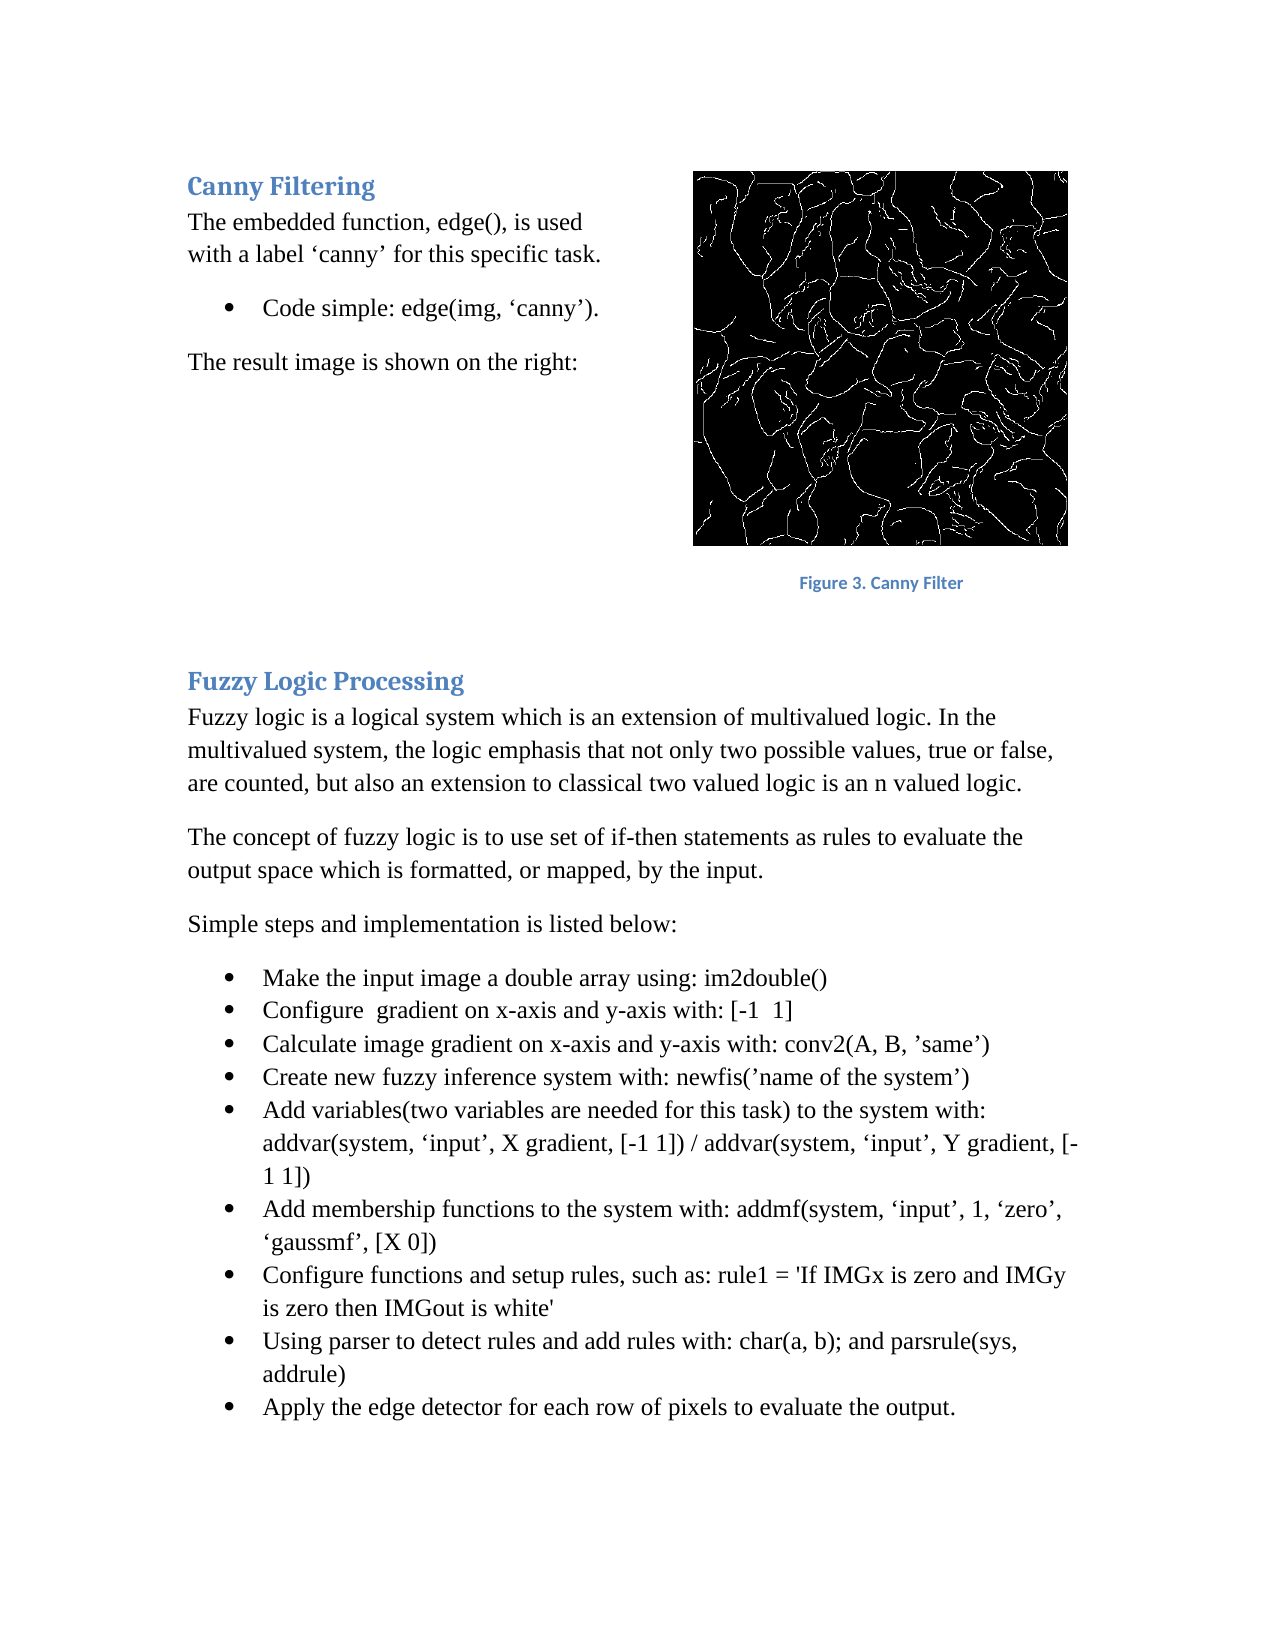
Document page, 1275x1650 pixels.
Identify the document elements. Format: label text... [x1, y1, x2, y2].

list Apply the edge detector for each row of pixels to evaluate the output. [225, 1392, 1087, 1421]
list Configure functions and setup rules, such as: rule1 = 'If IMGx is zero and IMGy is zero then IMGout is white' [225, 1260, 1087, 1322]
list Add membership functions to the system with: addmf(system, ‘input’, 1, ‘zero’, ‘gaussmf’, [X 0]) [225, 1194, 1087, 1256]
picture [629, 148, 1133, 571]
list Make the input image a double array using: im2double() [225, 963, 1087, 991]
list Using parser to detect rules and add rules with: char(a, b); and parsrule(sys, addrule) [225, 1326, 1087, 1388]
list Create new fuzzy inference system with: newfis(’name of the system’) [225, 1062, 1087, 1090]
list Add variables(two variables are needed for this task) to the system with: addvar(system, ‘input’, X gradient, [-1 1]) / addvar(system, ‘input’, Y gradient, [-1 1]) [225, 1095, 1087, 1189]
list Code simple: edge(img, ‘canny’). [225, 293, 629, 322]
list Configure gradient on x-axis and y-axis with: [-1 1] [225, 996, 1087, 1024]
text Simple steps and implementation is listed below: [187, 909, 1087, 937]
text The concept of fuzzy logic is to use set of if-then statements as rules to evaluate the output space which is formatted, or mapped, by the input. [187, 822, 1087, 884]
text The embedded function, edge(), is used with a label ‘canny’ for this specific task. [187, 207, 629, 268]
text Fuzzy logic is a logical system which is an extension of multivalued logic. In the multivalued system, the logic emphasis that not only two possible values, true or false, are counted, but also an extension to classical two valued logic is an n valued logic. [187, 702, 1087, 797]
subtitle Canny Filtering [187, 171, 629, 202]
list Calculate image gradient on x-axis and y-axis with: conv2(A, B, ’same’) [225, 1029, 1087, 1057]
text The result image is shown on the right: [187, 347, 629, 376]
subtitle Fuzzy Logic Processing [187, 666, 1087, 697]
